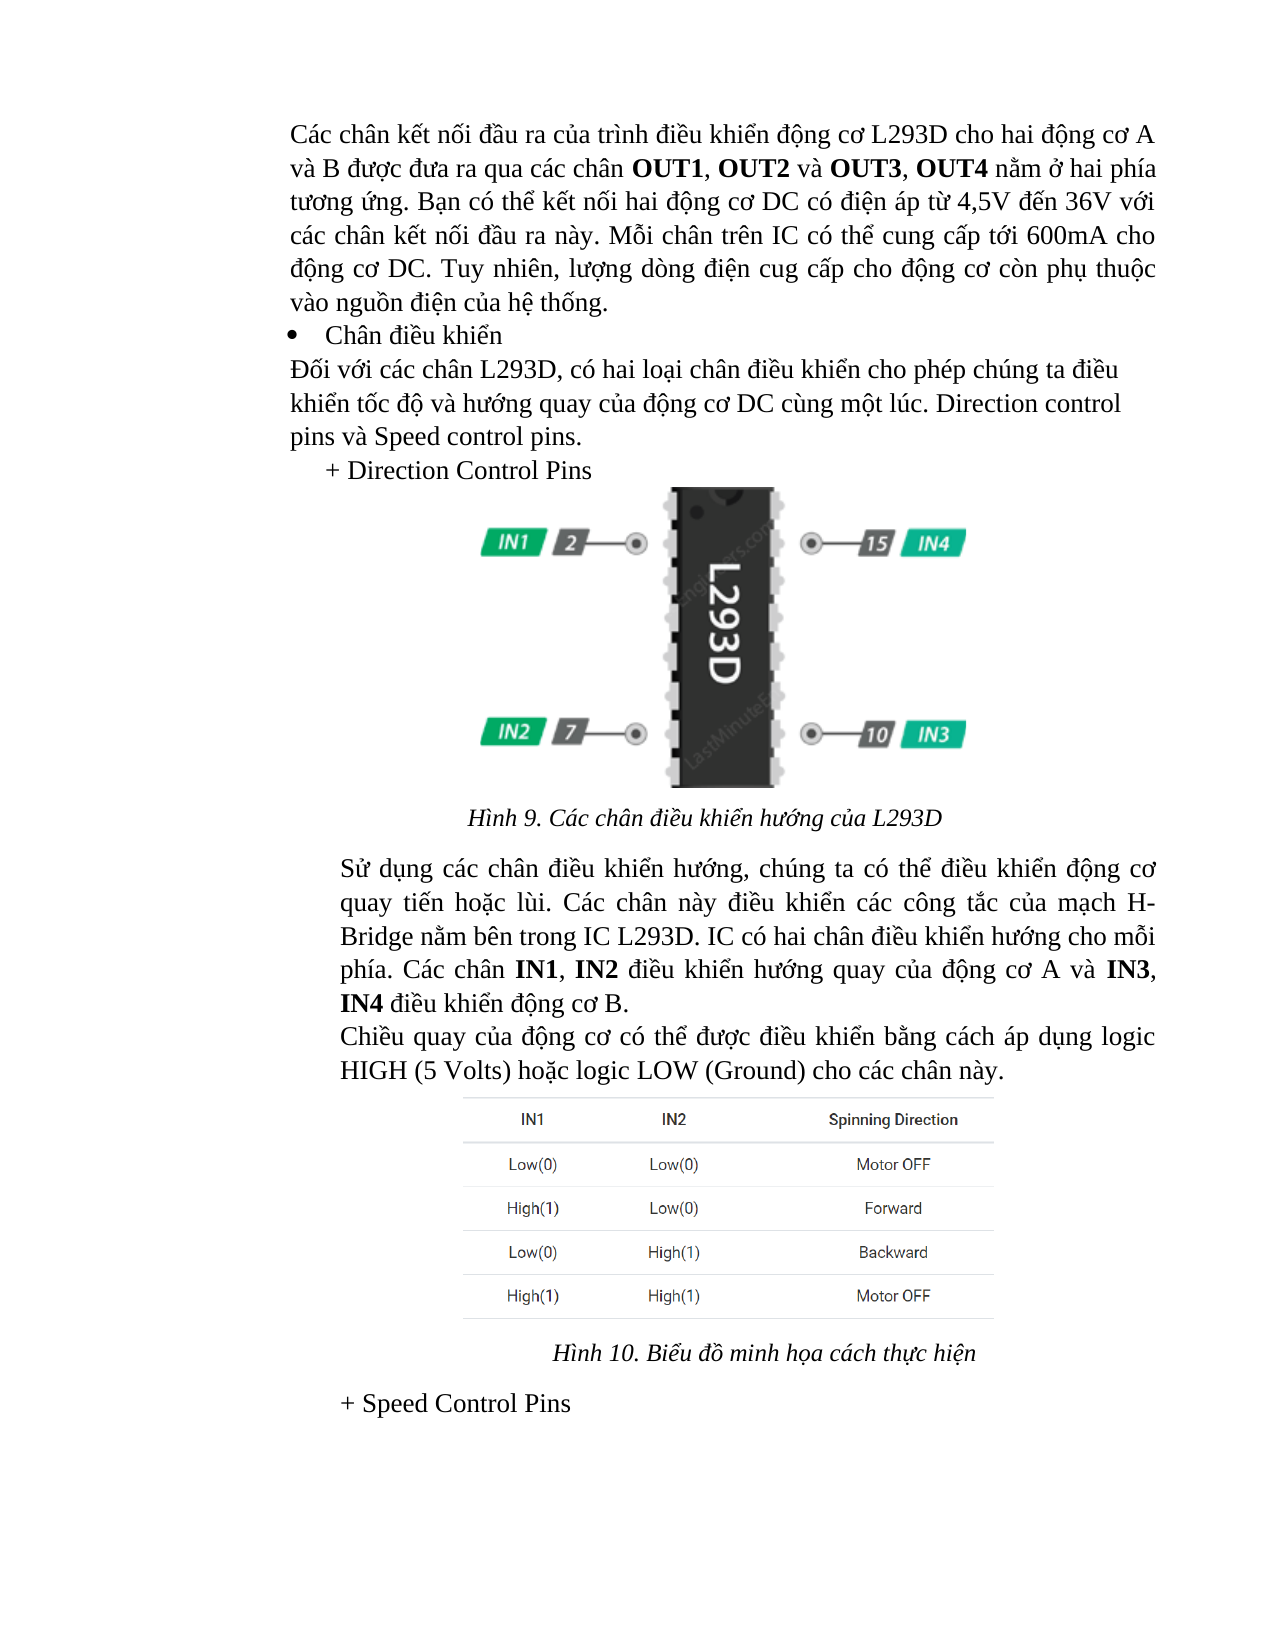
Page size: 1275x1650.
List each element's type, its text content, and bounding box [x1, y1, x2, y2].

list Sử dụng các chân điều khiển hướng, chúng ta có thể điều khiển động cơ quay tiến hoặc lùi. Các chân này điều khiển các công tắc của mạch H-Bridge nằm bên trong IC L293D. IC có hai chân điều khiển hướng cho mỗi phía. Các chân IN1, IN2 điều khiển hướng quay của động cơ A và IN3, IN4 điều khiển động cơ B. [340, 852, 1157, 1018]
list + Direction Control Pins [325, 454, 1157, 485]
picture [452, 1087, 994, 1323]
picture [480, 487, 967, 788]
list Các chân kết nối đầu ra của trình điều khiển động cơ L293D cho hai động cơ A và B được đưa ra qua các chân OUT1, OUT2 và OUT3, OUT4 nằm ở hai phía tương ứng. Bạn có thể kết nối hai động cơ DC có điện áp từ 4,5V đến 36V với các chân kết nối đầu ra này. Mỗi chân trên IC có thể cung cấp tới 600mA cho động cơ DC. Tuy nhiên, lượng dòng điện cug cấp cho động cơ còn phụ thuộc vào nguồn điện của hệ thống. [290, 118, 1157, 317]
list Chân điều khiển [287, 319, 1157, 351]
list Đối với các chân L293D, có hai loại chân điều khiển cho phép chúng ta điều khiển tốc độ và hướng quay của động cơ DC cùng một lúc. Direction control pins và Speed control pins. [290, 353, 1157, 451]
list + Speed Control Pins [340, 1387, 1157, 1418]
list Chiều quay của động cơ có thể được điều khiển bằng cách áp dụng logic HIGH (5 Volts) hoặc logic LOW (Ground) cho các chân này. [340, 1020, 1157, 1085]
